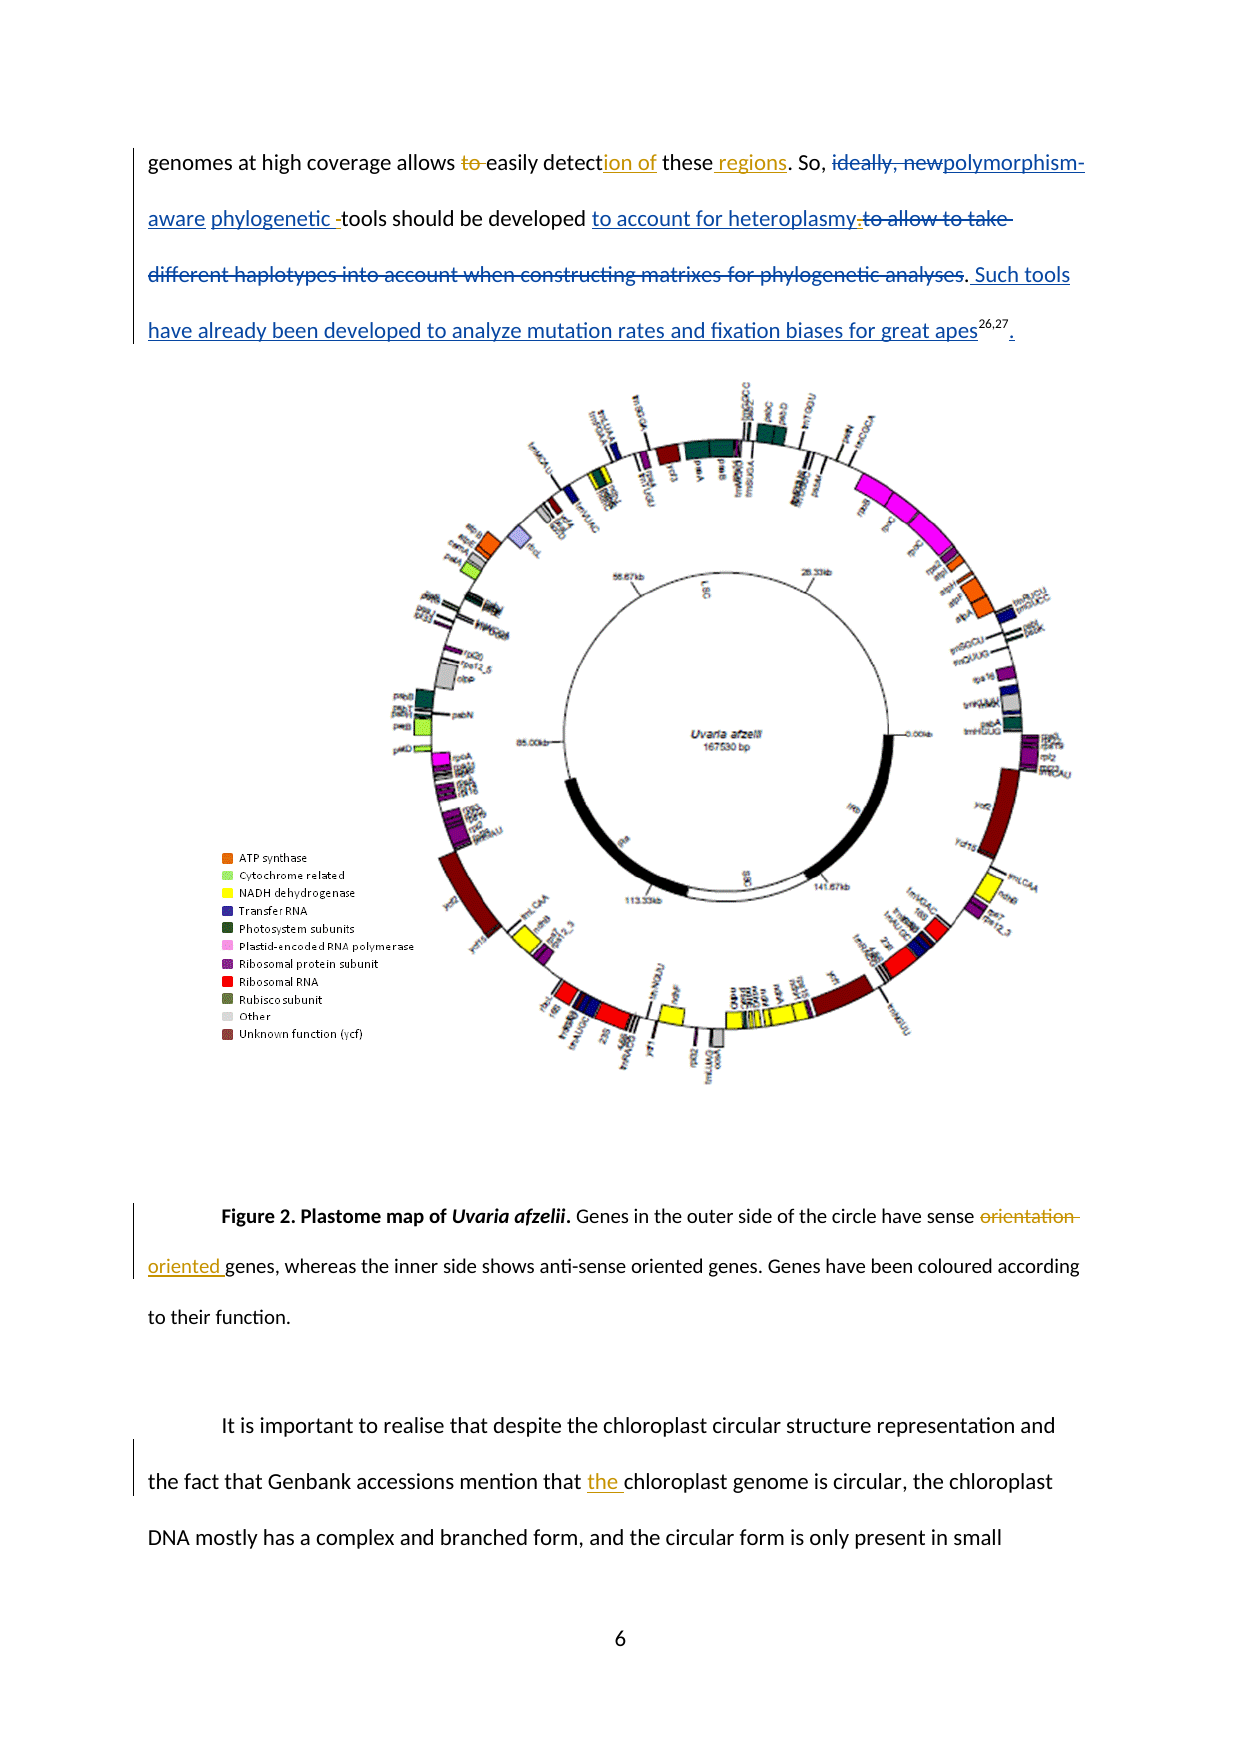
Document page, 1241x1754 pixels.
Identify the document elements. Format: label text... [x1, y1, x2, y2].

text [148, 148, 1093, 344]
text Figure 2. Plastome map of Uvaria afzelii. Genes in the outer side of the circle have sense genes, whereas the inner side shows anti-sense oriented genes. Genes have been coloured according to their function. [148, 1203, 1093, 1330]
picture [145, 381, 1091, 1091]
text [148, 1411, 1093, 1552]
